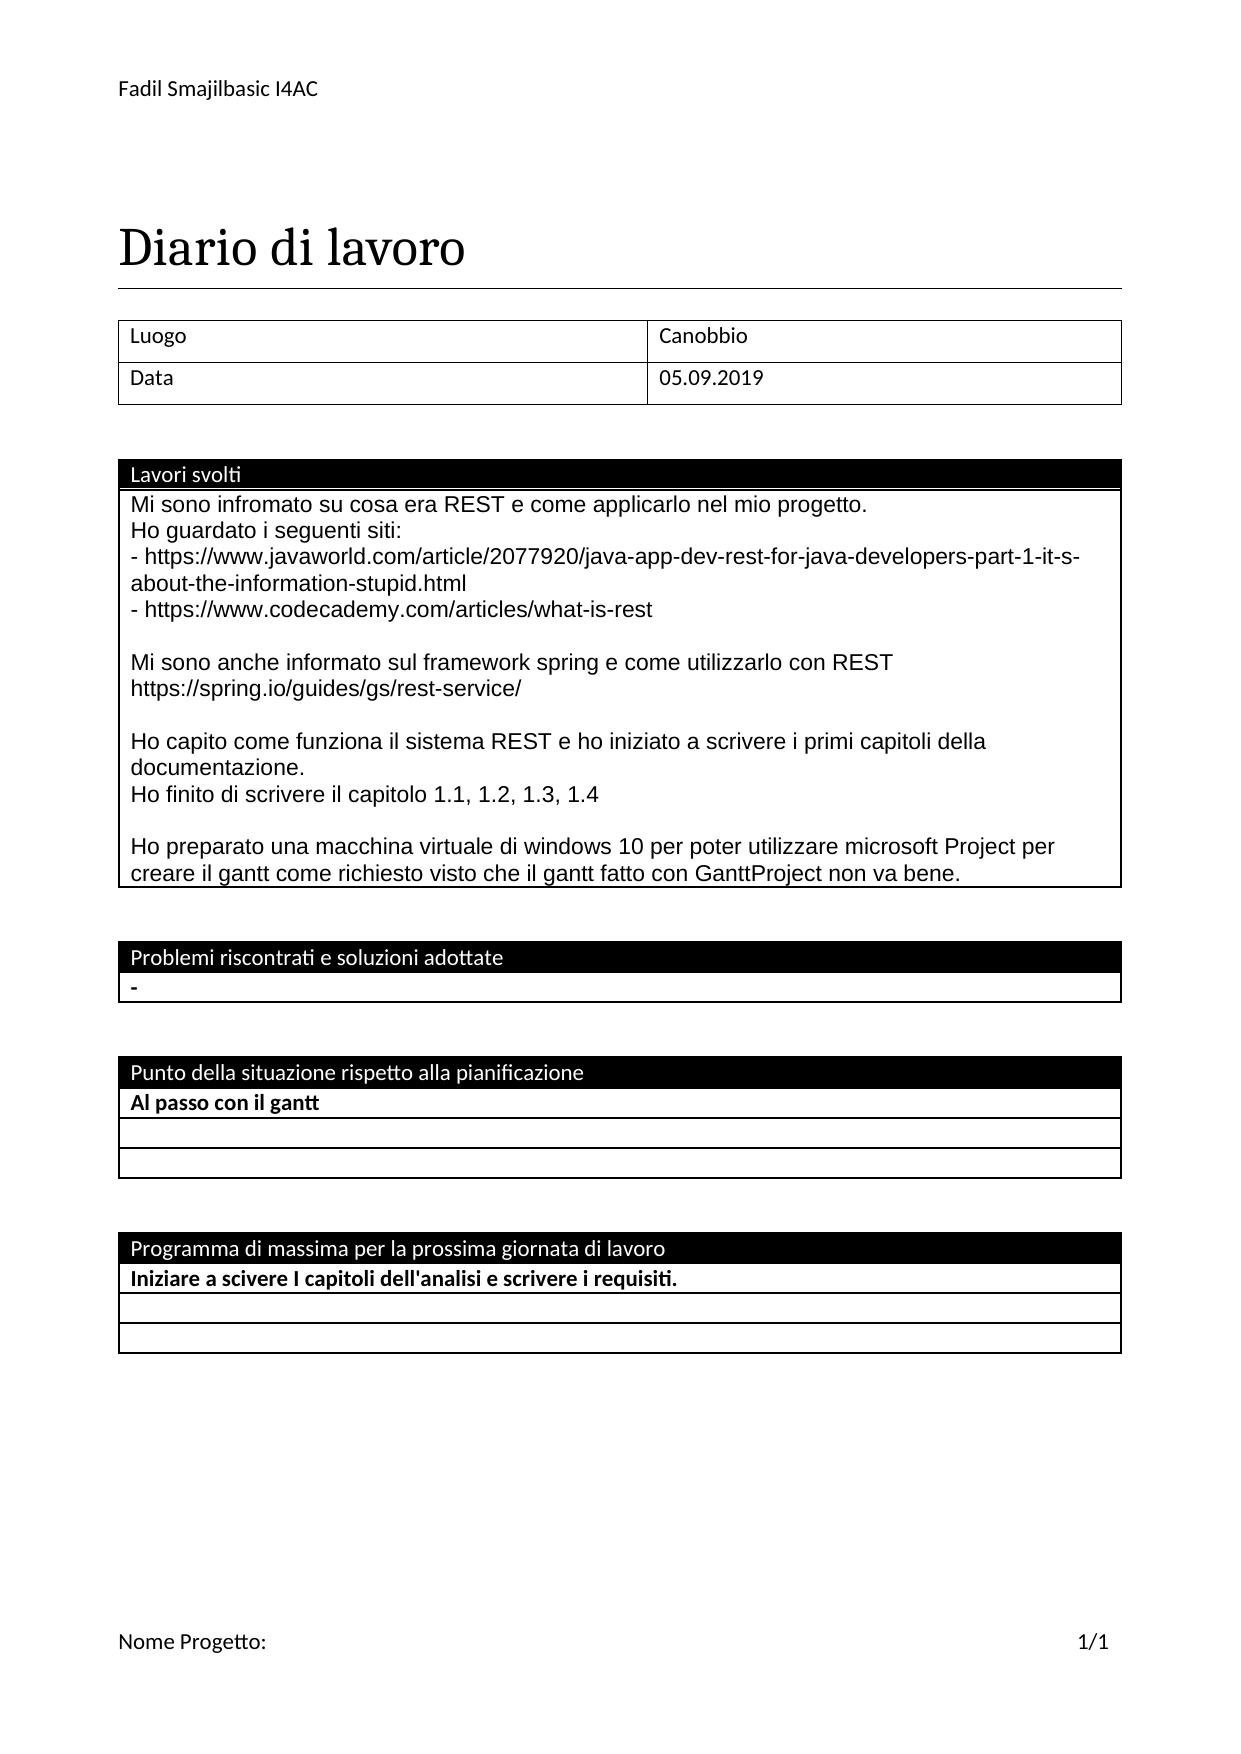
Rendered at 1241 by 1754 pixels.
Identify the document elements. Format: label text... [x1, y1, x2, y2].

table_cell [120, 1119, 1120, 1147]
table_cell 05.09.2019 [648, 363, 1121, 404]
table_header Programma di massima per la prossima giornata di lavoro [120, 1234, 1120, 1262]
table_header Punto della situazione rispetto alla pianificazione [120, 1059, 1120, 1086]
table_header Lavori svolti [120, 461, 1120, 488]
table_header Problemi riscontrati e soluzioni adottate [120, 943, 1120, 971]
table_cell Al passo con il gantt [120, 1089, 1120, 1117]
table_header Luogo [119, 321, 647, 362]
table_cell Mi sono infromato su cosa era REST e come applicarlo nel mio progetto. Ho guardato i seguenti siti: - https://www.javaworld.com/article/2077920/java-app-dev-rest-for-java-developers-part-1-it-s-about-the-information-stupid.html - https://www.codecademy.com/articles/what-is-rest Mi sono anche informato sul framework spring e come utilizzarlo con REST https://spring.io/guides/gs/rest-service/ Ho capito come funziona il sistema REST e ho iniziato a scrivere i primi capitoli della documentazione. Ho finito di scrivere il capitolo 1.1, 1.2, 1.3, 1.4 Ho preparato una macchina virtuale di windows 10 per poter utilizzare microsoft Project per creare il gantt come richiesto visto che il gantt fatto con GanttProject non va bene. [120, 491, 1120, 886]
table_cell Iniziare a scivere I capitoli dell'analisi e scrivere i requisiti. [120, 1264, 1120, 1292]
table_cell Data [119, 363, 647, 404]
table_cell [120, 1294, 1120, 1322]
title Diario di lavoro [118, 217, 1122, 288]
table_cell [120, 1149, 1120, 1177]
table_header Canobbio [648, 321, 1121, 362]
table_cell - [120, 973, 1120, 1001]
table_cell [120, 1324, 1120, 1352]
